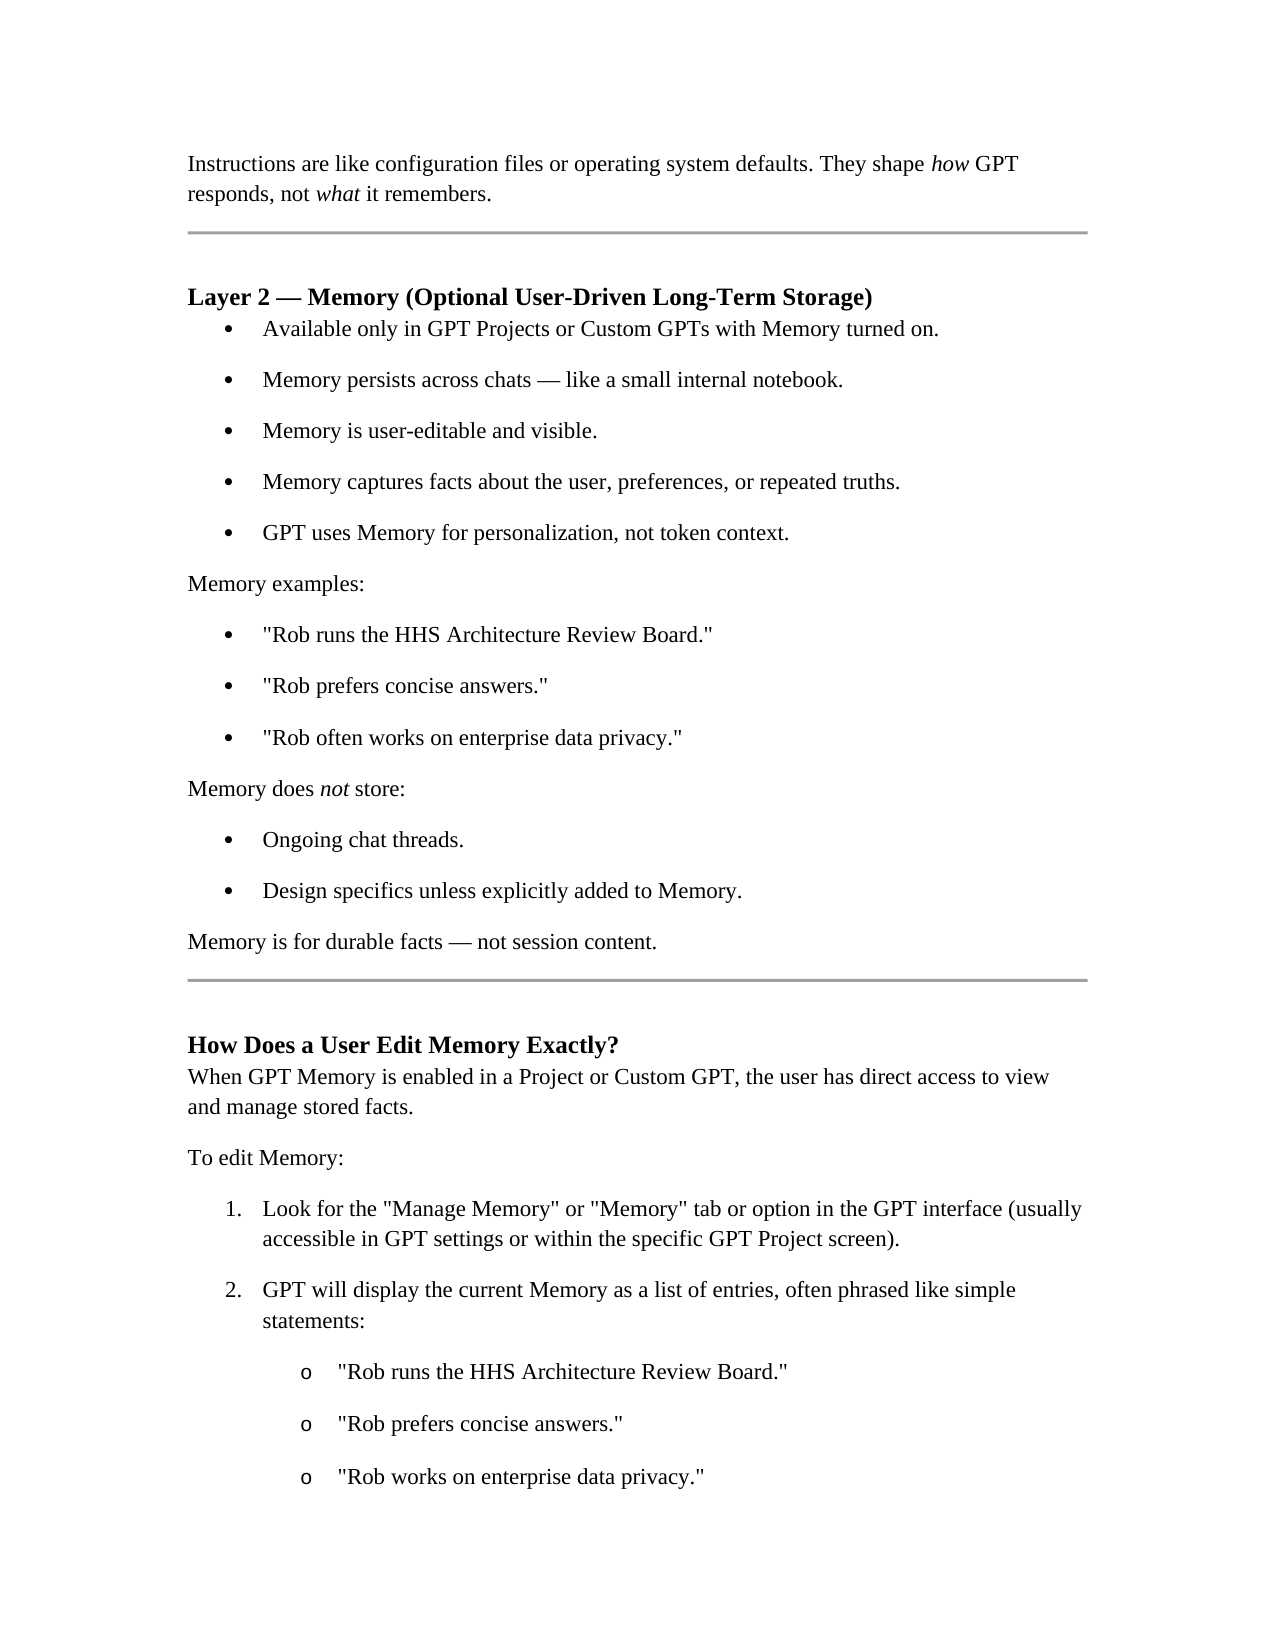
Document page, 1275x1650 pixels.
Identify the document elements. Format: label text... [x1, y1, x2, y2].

list Ongoing chat threads. [225, 826, 1087, 852]
text Memory does not store: [187, 775, 1087, 801]
list "Rob works on enterprise data privacy." [300, 1463, 1087, 1490]
list GPT uses Memory for personalization, not token context. [225, 519, 1087, 546]
list Memory persists across chats — like a small internal notebook. [225, 366, 1087, 393]
subtitle Layer 2 — Memory (Optional User-Driven Long-Term Storage) [187, 282, 1087, 311]
subtitle How Does a User Edit Memory Exactly? [187, 1030, 1087, 1059]
list Available only in GPT Projects or Custom GPTs with Memory turned on. [225, 315, 1087, 342]
list "Rob often works on enterprise data privacy." [225, 724, 1087, 750]
list GPT will display the current Memory as a list of entries, often phrased like simple statements: [225, 1276, 1087, 1333]
text To edit Memory: [187, 1144, 1087, 1171]
list Memory is user-editable and visible. [225, 417, 1087, 444]
text When GPT Memory is enabled in a Project or Custom GPT, the user has direct access to view and manage stored facts. [187, 1063, 1087, 1119]
list "Rob runs the HHS Architecture Review Board." [300, 1358, 1087, 1385]
list Design specifics unless explicitly added to Memory. [225, 877, 1087, 903]
text Memory is for durable facts — not session content. [187, 928, 1087, 954]
list Look for the "Manage Memory" or "Memory" tab or option in the GPT interface (usually accessible in GPT settings or within the specific GPT Project screen). [225, 1195, 1087, 1252]
list "Rob prefers concise answers." [225, 673, 1087, 699]
text Instructions are like configuration files or operating system defaults. They shape how GPT responds, not what it remembers. [187, 150, 1087, 207]
list Memory captures facts about the user, preferences, or repeated truths. [225, 468, 1087, 495]
text Memory examples: [187, 571, 1087, 597]
list "Rob runs the HHS Architecture Review Board." [225, 622, 1087, 648]
list "Rob prefers concise answers." [300, 1410, 1087, 1438]
